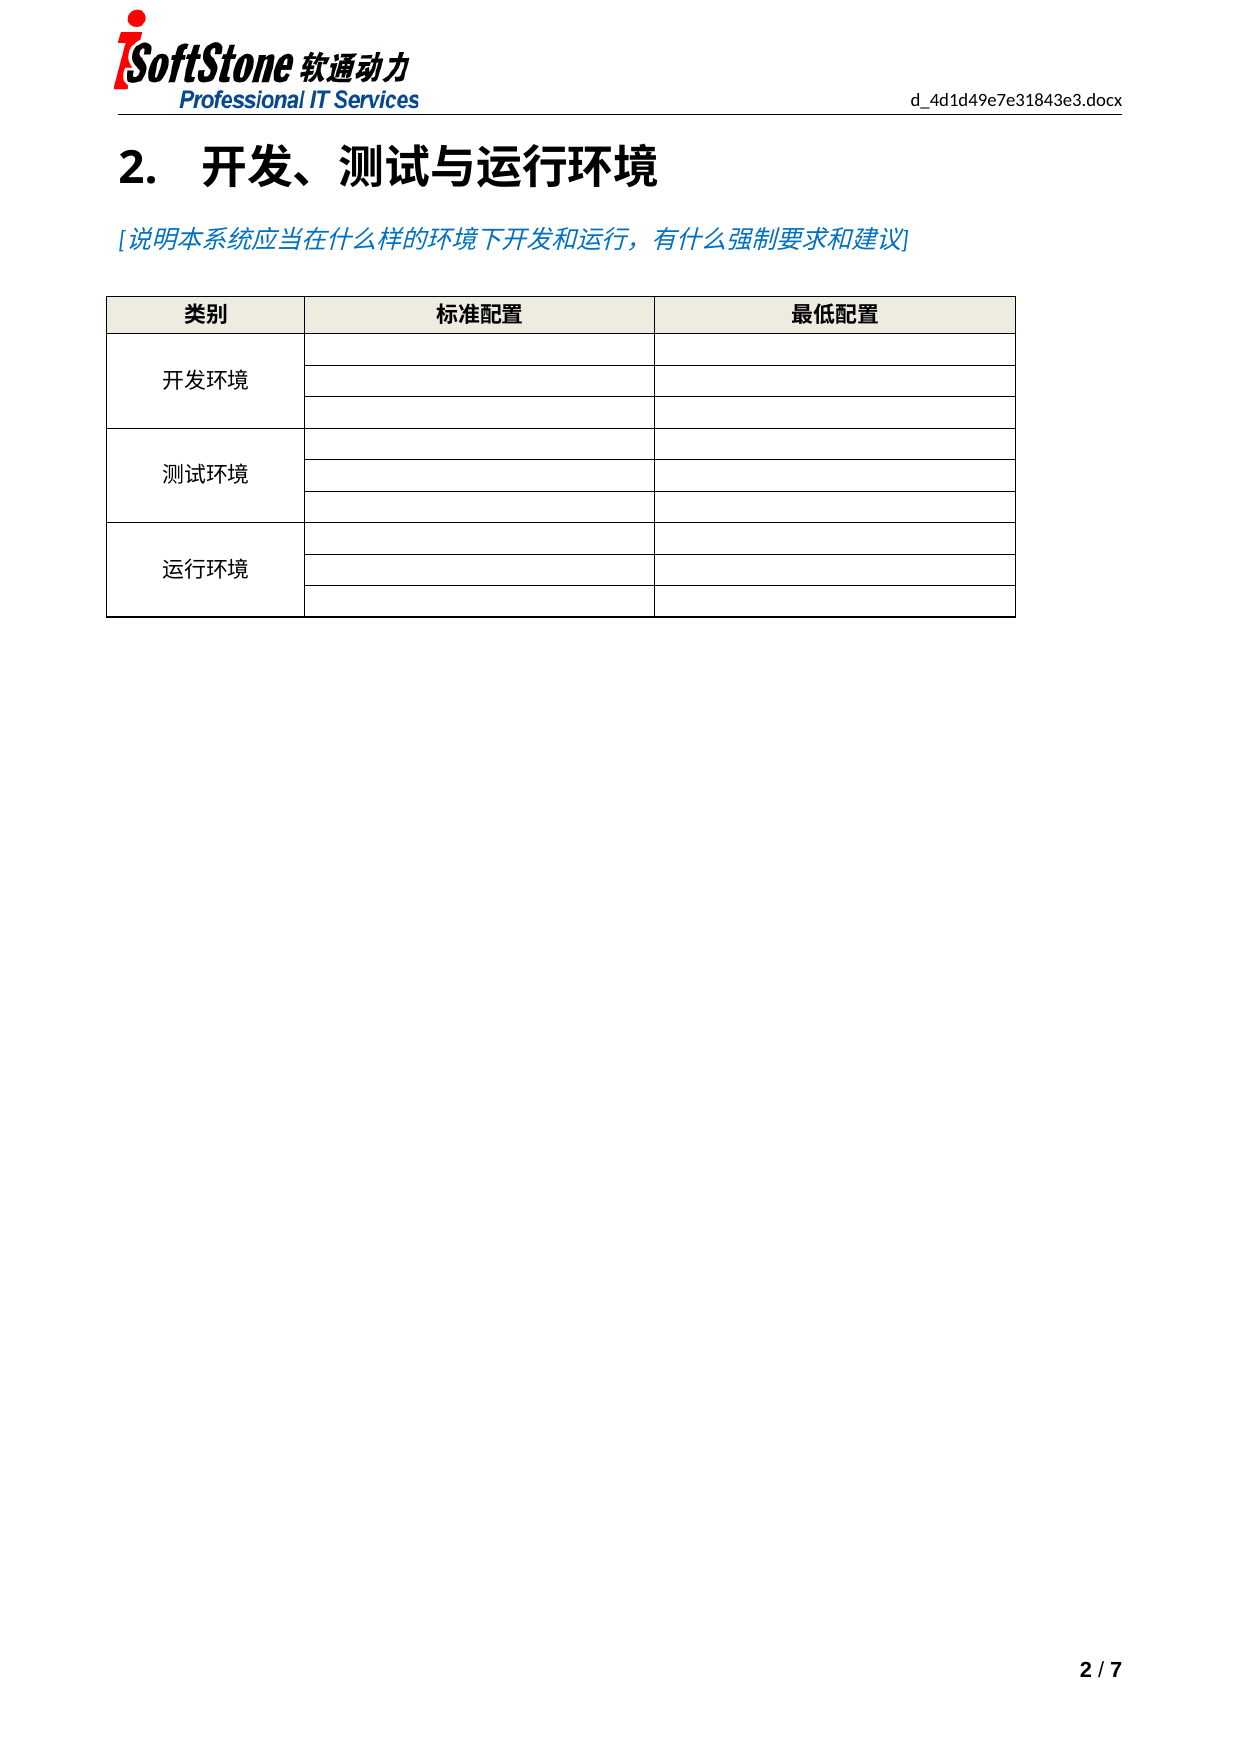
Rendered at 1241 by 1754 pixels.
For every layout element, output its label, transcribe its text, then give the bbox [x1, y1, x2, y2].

table_cell [655, 429, 1015, 459]
table_cell [305, 429, 654, 459]
table_cell [305, 586, 654, 616]
table_cell [655, 366, 1015, 396]
table_cell 测试环境 [107, 429, 304, 522]
table_cell 开发环境 [107, 334, 304, 428]
table_cell [655, 492, 1015, 522]
table_header 最低配置 [655, 297, 1015, 333]
text [说明本系统应当在什么样的环境下开发和运行，有什么强制要求和建议] [118, 219, 1122, 256]
table_cell [305, 366, 654, 396]
table_cell [305, 555, 654, 585]
table_cell [305, 334, 654, 365]
table_cell [655, 334, 1015, 365]
table_cell [655, 460, 1015, 491]
table_cell [655, 586, 1015, 616]
picture [113, 9, 419, 118]
table_cell [655, 523, 1015, 553]
table_cell [655, 397, 1015, 428]
table_cell 运行环境 [107, 523, 304, 616]
table_cell [305, 523, 654, 553]
table_cell [305, 460, 654, 491]
table_cell [655, 555, 1015, 585]
subtitle 开发、测试与运行环境 [118, 131, 1122, 197]
table_cell [305, 397, 654, 428]
table_header 类别 [107, 297, 304, 333]
table_header 标准配置 [305, 297, 654, 333]
table_cell [305, 492, 654, 522]
